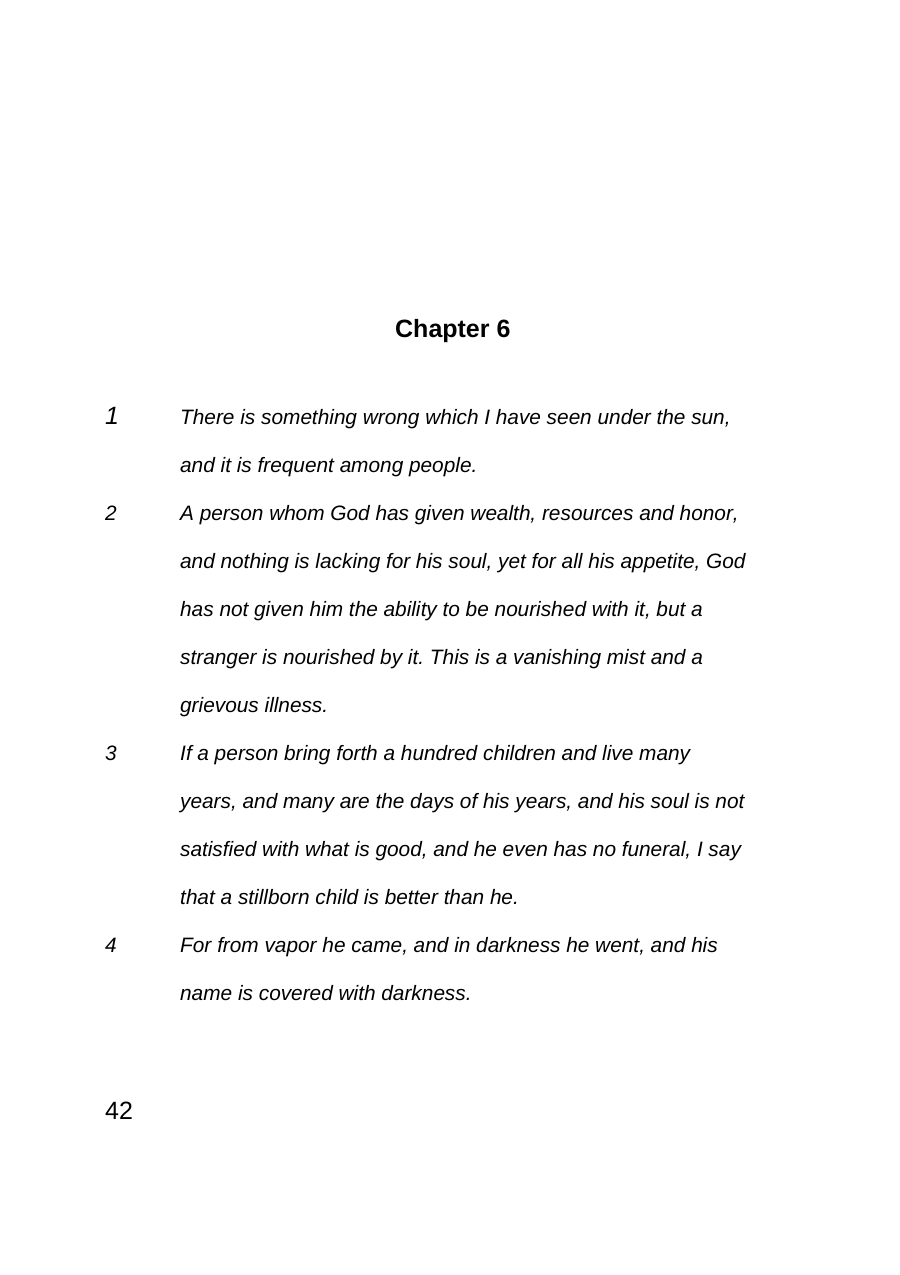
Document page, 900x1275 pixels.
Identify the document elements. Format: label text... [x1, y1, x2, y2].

text Chapter 6 [105, 314, 750, 343]
text 3 If a person bring forth a hundred children and live many years, and many are the days of his years, and his soul is not satisfied with what is good, and he even has no funeral, I say that a stillborn child is better than he. [105, 741, 750, 908]
text 4 For from vapor he came, and in darkness he went, and his name is covered with darkness. [105, 932, 750, 1004]
text 2 A person whom God has given wealth, resources and honor, and nothing is lacking for his soul, yet for all his appetite, God has not given him the ability to be nourished with it, but a stranger is nourished by it. This is a vanishing mist and a grievous illness. [105, 501, 750, 717]
text 1 There is something wrong which I have seen under the sun, and it is frequent among people. [105, 401, 750, 477]
